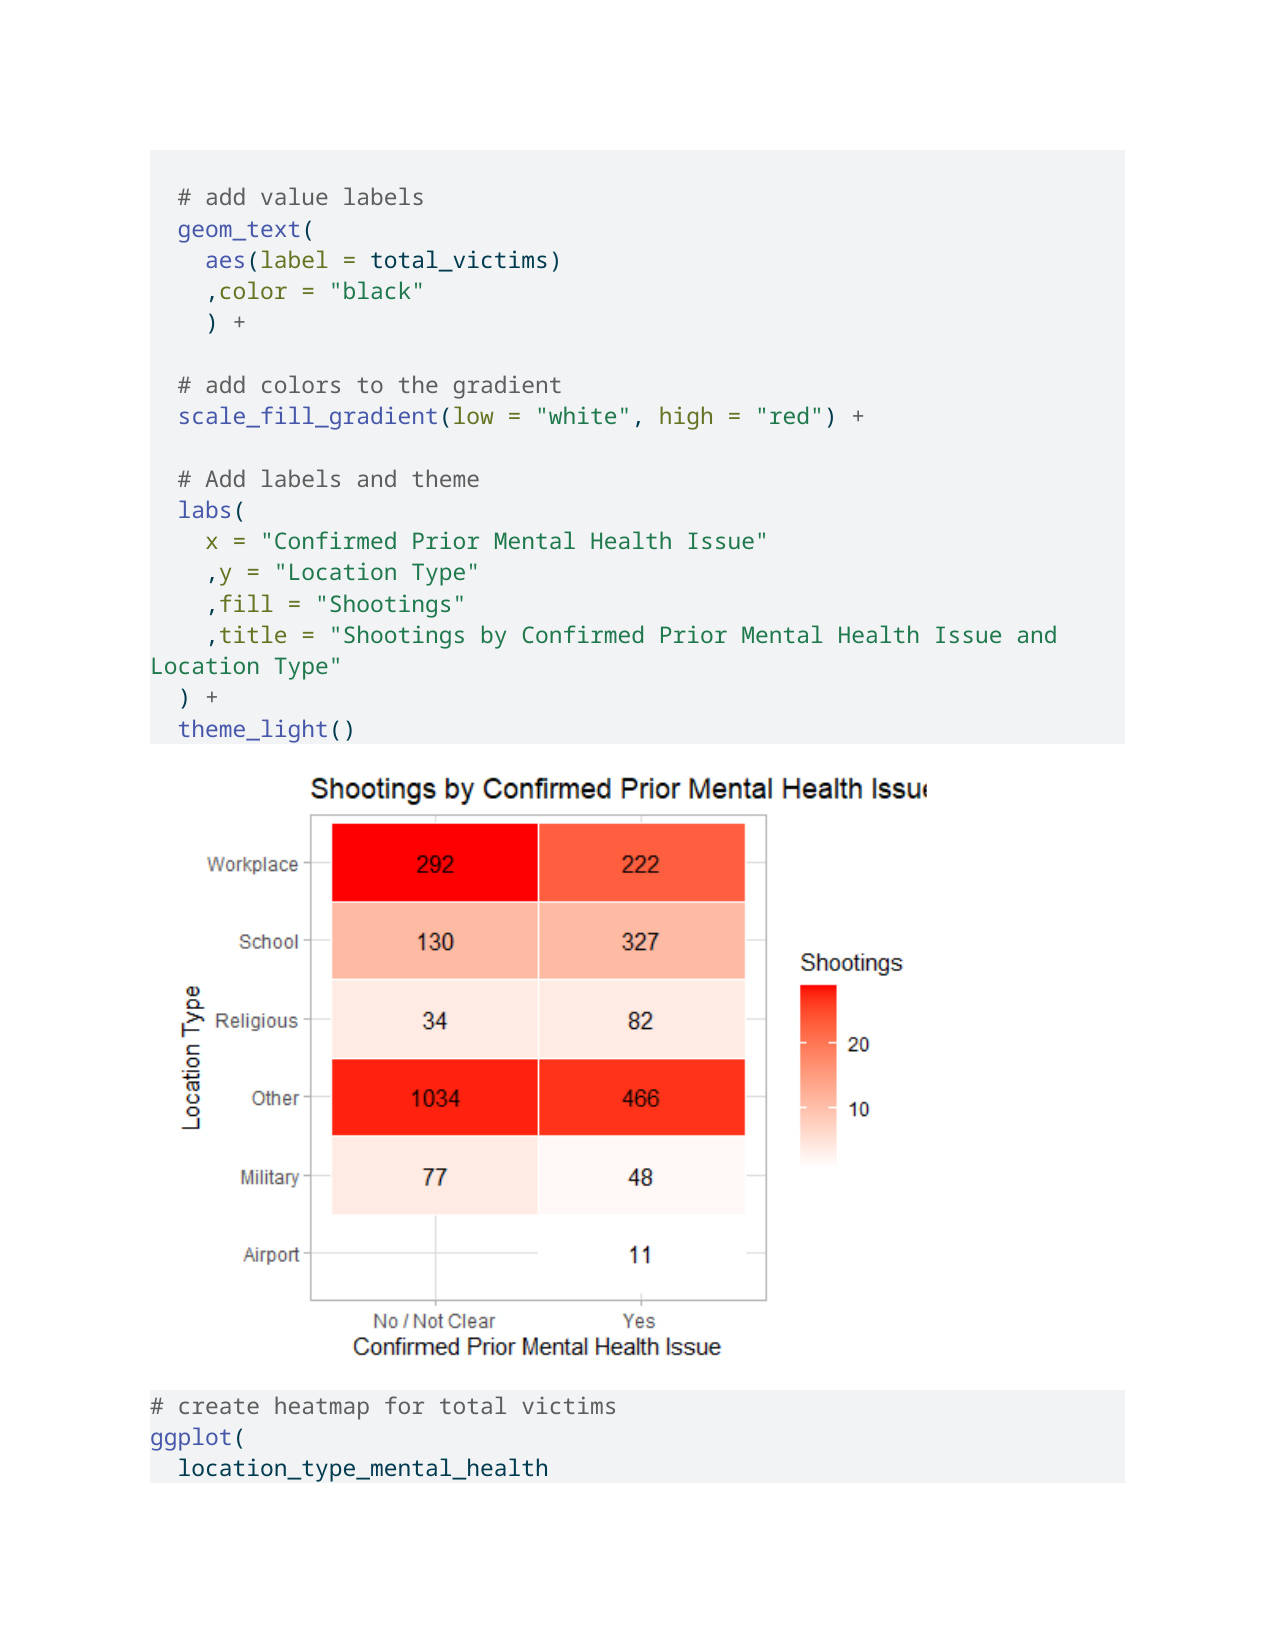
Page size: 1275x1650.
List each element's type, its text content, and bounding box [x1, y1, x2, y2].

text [150, 150, 1125, 744]
picture [168, 764, 927, 1371]
